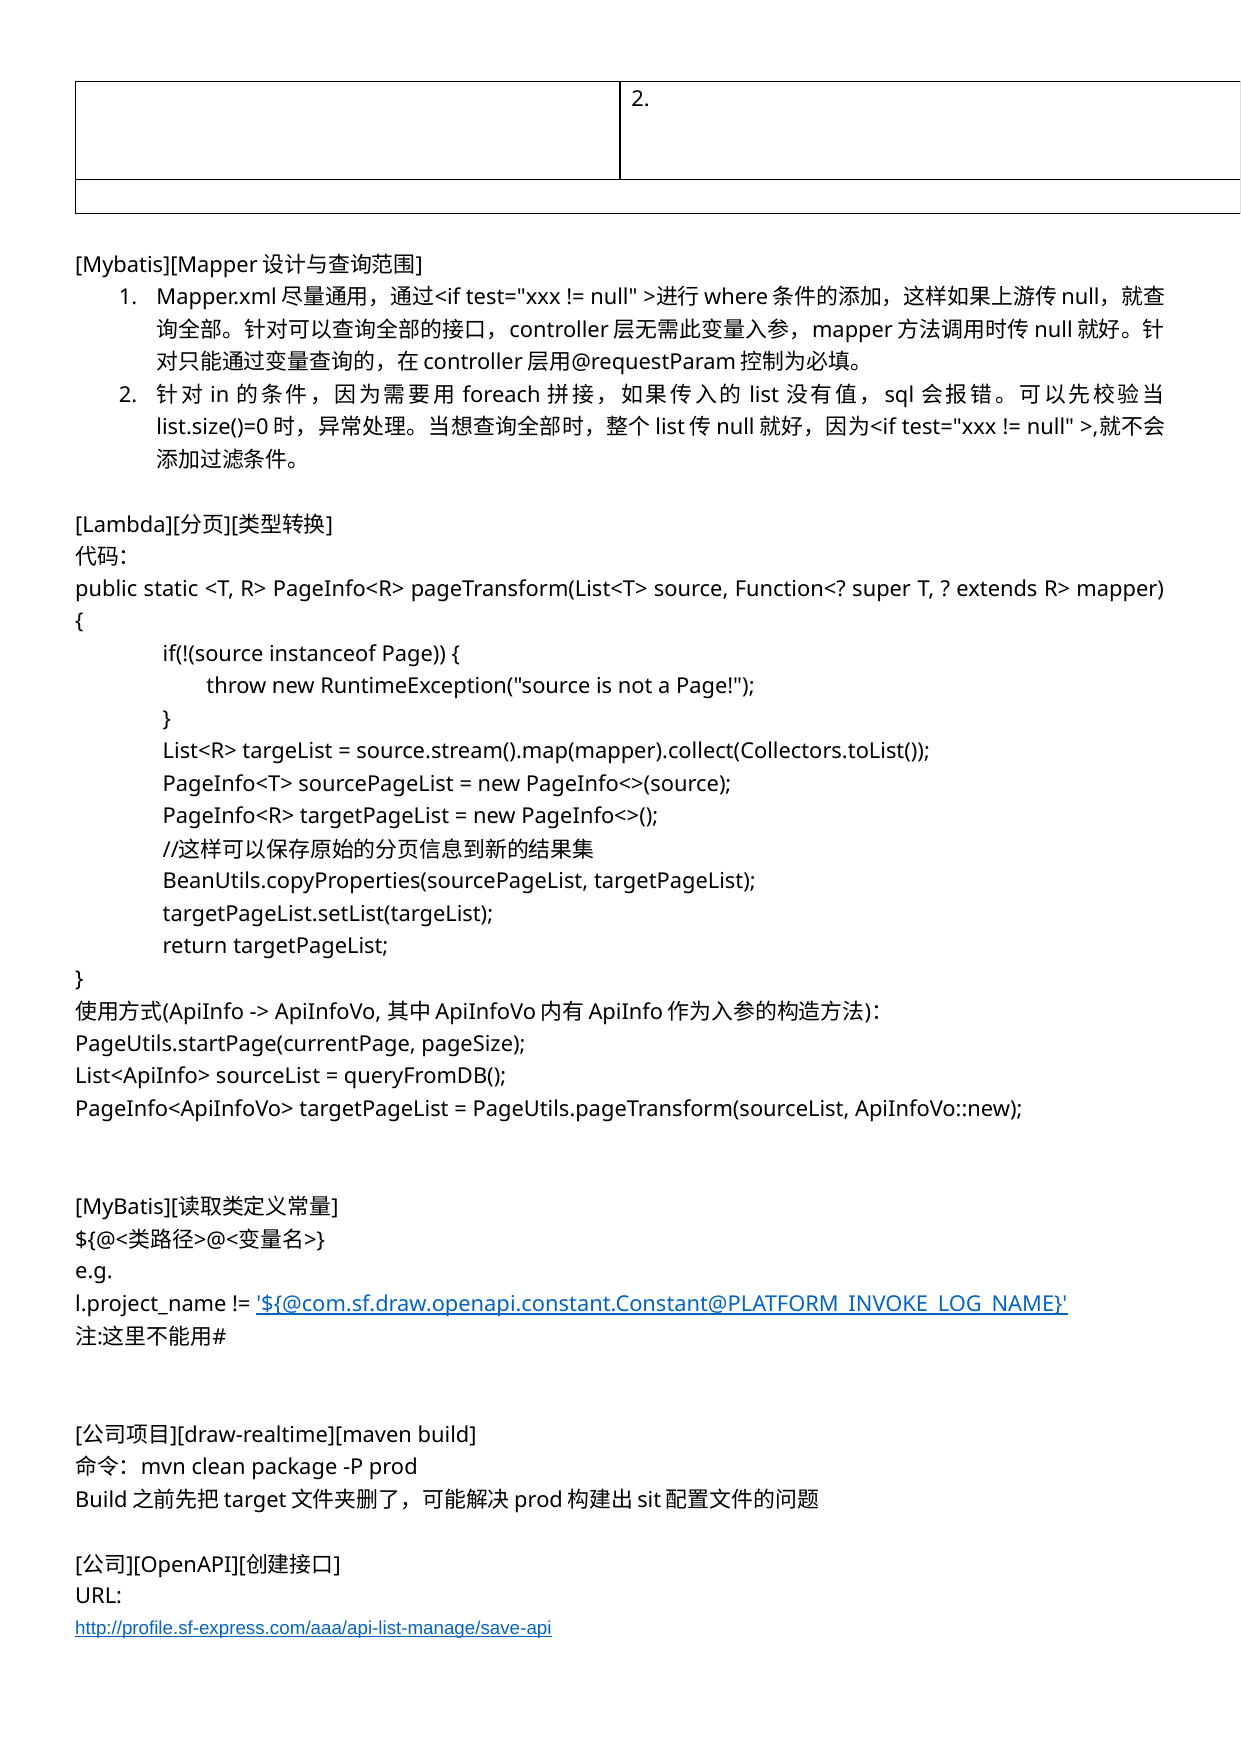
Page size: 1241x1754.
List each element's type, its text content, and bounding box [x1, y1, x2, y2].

text PageInfo<ApiInfoVo> targetPageList = PageUtils.pageTransform(sourceList, ApiInfoVo::new); [75, 1091, 1165, 1124]
text [Mybatis][Mapper设计与查询范围] [75, 246, 1165, 279]
text public static <T, R> PageInfo<R> pageTransform(List<T> source, Function<? super T, ? extends R> mapper) { [75, 571, 1165, 636]
text 使用方式(ApiInfo -> ApiInfoVo, 其中ApiInfoVo内有ApiInfo作为入参的构造方法)： [75, 994, 1165, 1026]
text http://profile.sf-express.com/aaa/api-list-manage/save-api [75, 1611, 1165, 1644]
text Build之前先把target文件夹删了，可能解决prod构建出sit配置文件的问题 [75, 1481, 1165, 1514]
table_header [621, 82, 1240, 179]
text //这样可以保存原始的分页信息到新的结果集 [75, 831, 1165, 864]
text [Lambda][分页][类型转换] [75, 506, 1165, 539]
text [公司项目][draw-realtime][maven build] [75, 1416, 1165, 1449]
text ${@<类路径>@<变量名>} [75, 1221, 1165, 1254]
text BeanUtils.copyProperties(sourcePageList, targetPageList); [75, 864, 1165, 896]
text 注:这里不能用# [75, 1319, 1165, 1351]
table_cell [76, 180, 1240, 213]
list 针对in的条件，因为需要用foreach拼接，如果传入的list没有值，sql会报错。可以先校验当list.size()=0时，异常处理。当想查询全部时，整个list传null就好，因为<if test="xxx != null" >,就不会添加过滤条件。 [119, 376, 1165, 474]
text 命令：mvn clean package -P prod [75, 1449, 1165, 1481]
text 代码： [75, 539, 1165, 571]
text return targetPageList; [75, 929, 1165, 961]
text } [75, 961, 1165, 994]
text throw new RuntimeException("source is not a Page!"); [75, 669, 1165, 701]
text List<ApiInfo> sourceList = queryFromDB(); [75, 1059, 1165, 1091]
text List<R> targeList = source.stream().map(mapper).collect(Collectors.toList()); [75, 734, 1165, 766]
text e.g. [75, 1254, 1165, 1286]
text if(!(source instanceof Page)) { [75, 636, 1165, 669]
text [MyBatis][读取类定义常量] [75, 1189, 1165, 1221]
list Mapper.xml尽量通用，通过<if test="xxx != null" >进行where条件的添加，这样如果上游传null，就查询全部。针对可以查询全部的接口，controller层无需此变量入参，mapper方法调用时传null就好。针对只能通过变量查询的，在controller层用@requestParam控制为必填。 [119, 279, 1165, 376]
text PageUtils.startPage(currentPage, pageSize); [75, 1026, 1165, 1059]
text [公司][OpenAPI][创建接口] [75, 1546, 1165, 1579]
text PageInfo<R> targetPageList = new PageInfo<>(); [75, 799, 1165, 831]
text targetPageList.setList(targeList); [75, 896, 1165, 929]
text l.project_name != '${@com.sf.draw.openapi.constant.Constant@PLATFORM_INVOKE_LOG_NAME}' [75, 1286, 1165, 1319]
text PageInfo<T> sourcePageList = new PageInfo<>(source); [75, 766, 1165, 799]
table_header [76, 82, 619, 179]
text } [75, 701, 1165, 734]
text URL: [75, 1579, 1165, 1611]
